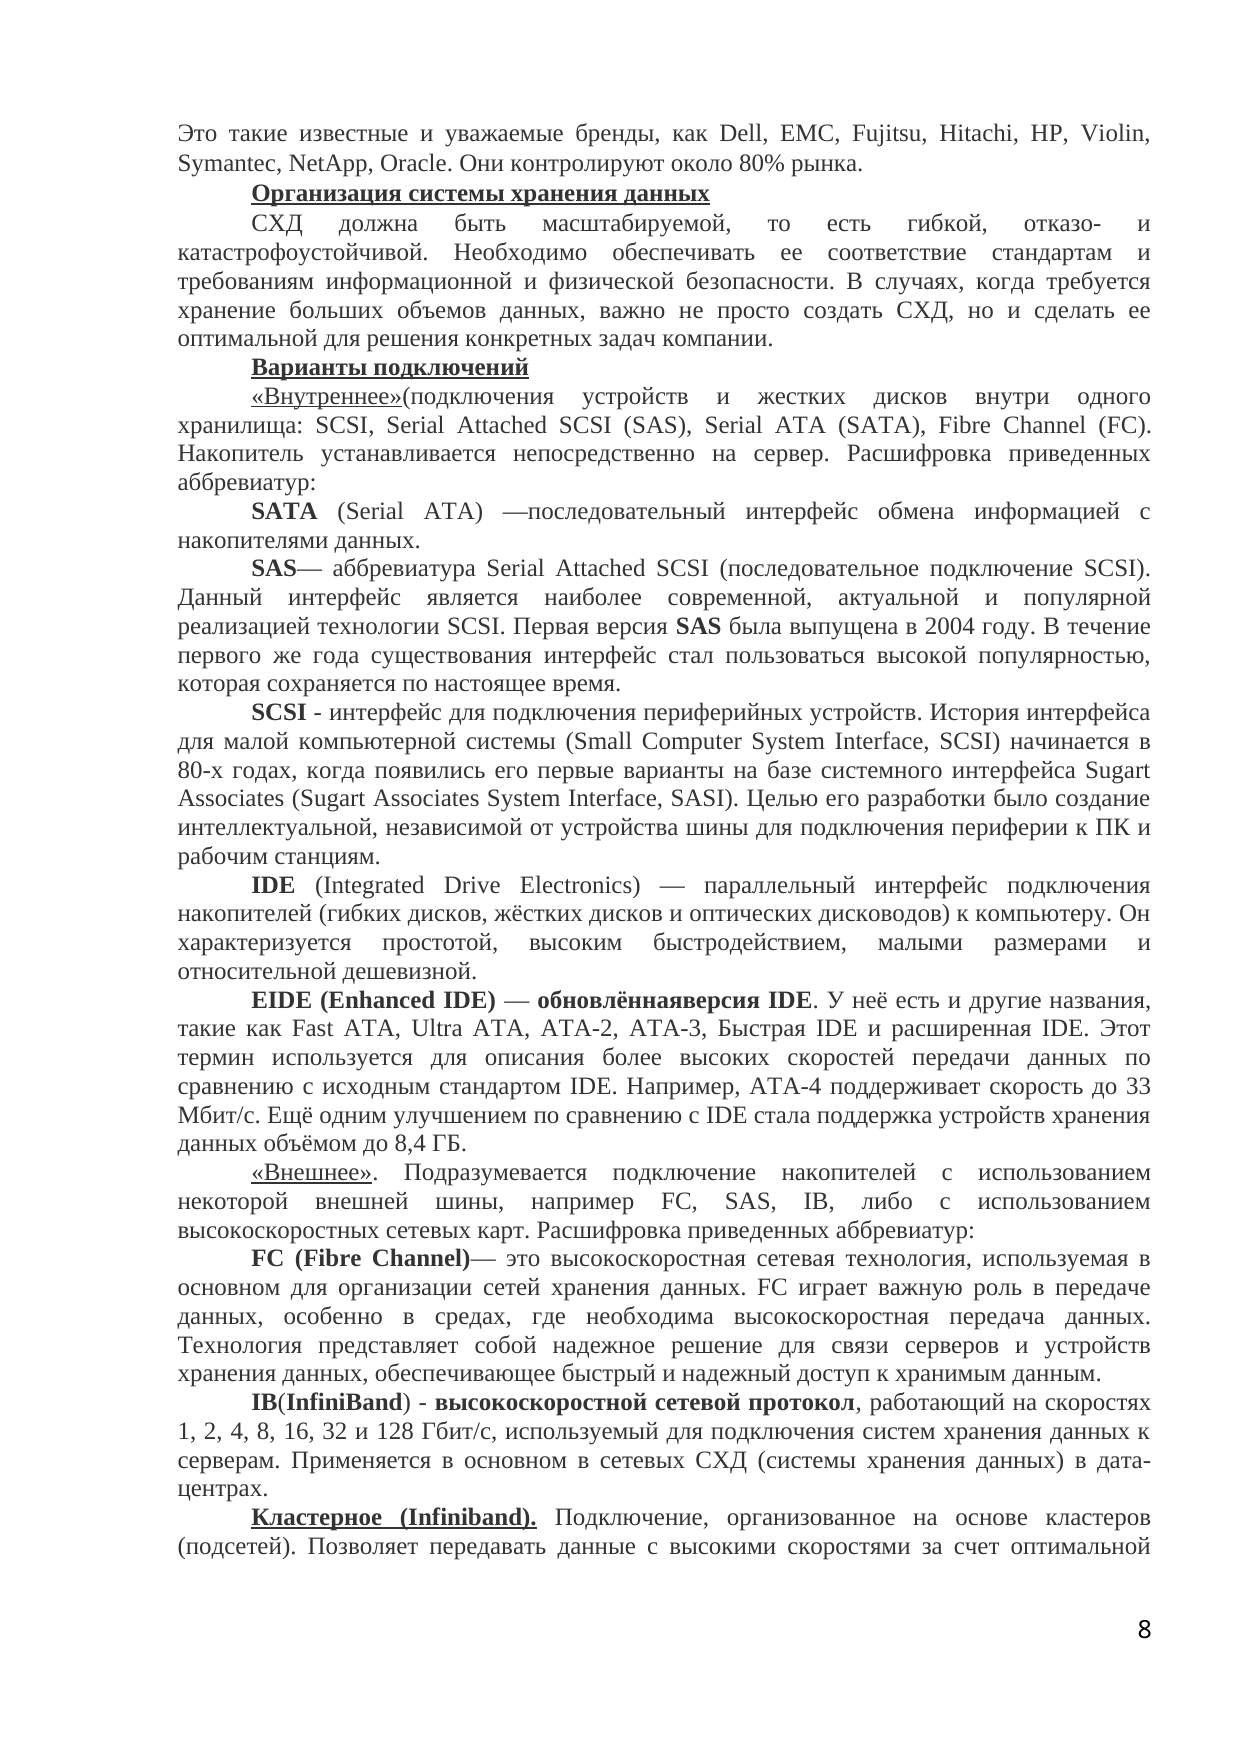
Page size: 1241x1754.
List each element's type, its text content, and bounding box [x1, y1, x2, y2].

text IDE (Integrated Drive Electronics) — параллельный интерфейс подключения накопителей (гибких дисков, жёстких дисков и оптических дисководов) к компьютеру. Он характеризуется простотой, высоким быстродействием, малыми размерами и относительной дешевизной. [177, 870, 1152, 985]
text «Внутреннее»(подключения устройств и жестких дисков внутри одного хранилища: SCSI, Serial Attached SCSI (SAS), Serial ATA (SATA), Fibre Channel (FC). Накопитель устанавливается непосредственно на сервер. Расшифровка приведенных аббревиатур: [177, 381, 1152, 496]
text IB(InfiniBand) - высокоскоростной сетевой протокол, работающий на скоростях 1, 2, 4, 8, 16, 32 и 128 Гбит/с, используемый для подключения систем хранения данных к серверам. Применяется в основном в сетевых СХД (системы хранения данных) в дата-центрах. [177, 1387, 1152, 1502]
text SAS— аббревиатура Serial Attached SCSI (последовательное подключение SCSI). Данный интерфейс является наиболее современной, актуальной и популярной реализацией технологии SCSI. Первая версия SAS была выпущена в 2004 году. В течение первого же года существования интерфейс стал пользоваться высокой популярностью, которая сохраняется по настоящее время. [177, 553, 1152, 697]
text SCSI - интерфейс для подключения периферийных устройств. История интерфейса для малой компьютерной системы (Small Computer System Interface, SCSI) начинается в 80-х годах, когда появились его первые варианты на базе системного интерфейса Sugart Associates (Sugart Associates System Interface, SASI). Целью его разработки было создание интеллектуальной, независимой от устройства шины для подключения периферии к ПК и рабочим станциям. [177, 697, 1152, 870]
text FC (Fibre Channel)— это высокоскоростная сетевая технология, используемая в основном для организации сетей хранения данных. FC играет важную роль в передаче данных, особенно в средах, где необходима высокоскоростная передача данных. Технология представляет собой надежное решение для связи серверов и устройств хранения данных, обеспечивающее быстрый и надежный доступ к хранимым данным. [177, 1243, 1152, 1387]
text СХД должна быть масштабируемой, то есть гибкой, отказо- и катастрофоустойчивой. Необходимо обеспечивать ее соответствие стандартам и требованиям информационной и физической безопасности. В случаях, когда требуется хранение больших объемов данных, важно не просто создать СХД, но и сделать ее оптимальной для решения конкретных задач компании. [177, 208, 1152, 352]
text «Внешнее». Подразумевается подключение накопителей с использованием некоторой внешней шины, например FC, SAS, IB, либо с использованием высокоскоростных сетевых карт. Расшифровка приведенных аббревиатур: [177, 1157, 1152, 1243]
text Варианты подключений [177, 352, 1152, 381]
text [177, 1502, 1152, 1560]
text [177, 118, 1152, 177]
text SATA (Serial ATA) —последовательный интерфейс обмена информацией с накопителями данных. [177, 496, 1152, 553]
text EIDE (Enhanced IDE) — обновлённаяверсия IDE. У неё есть и другие названия, такие как Fast ATA, Ultra ATA, ATA-2, ATA-3, Быстрая IDE и расширенная IDE. Этот термин используется для описания более высоких скоростей передачи данных по сравнению с исходным стандартом IDE. Например, ATA-4 поддерживает скорость до 33 Мбит/с. Ещё одним улучшением по сравнению с IDE стала поддержка устройств хранения данных объёмом до 8,4 ГБ. [177, 985, 1152, 1157]
text Организация системы хранения данных [177, 178, 1152, 207]
